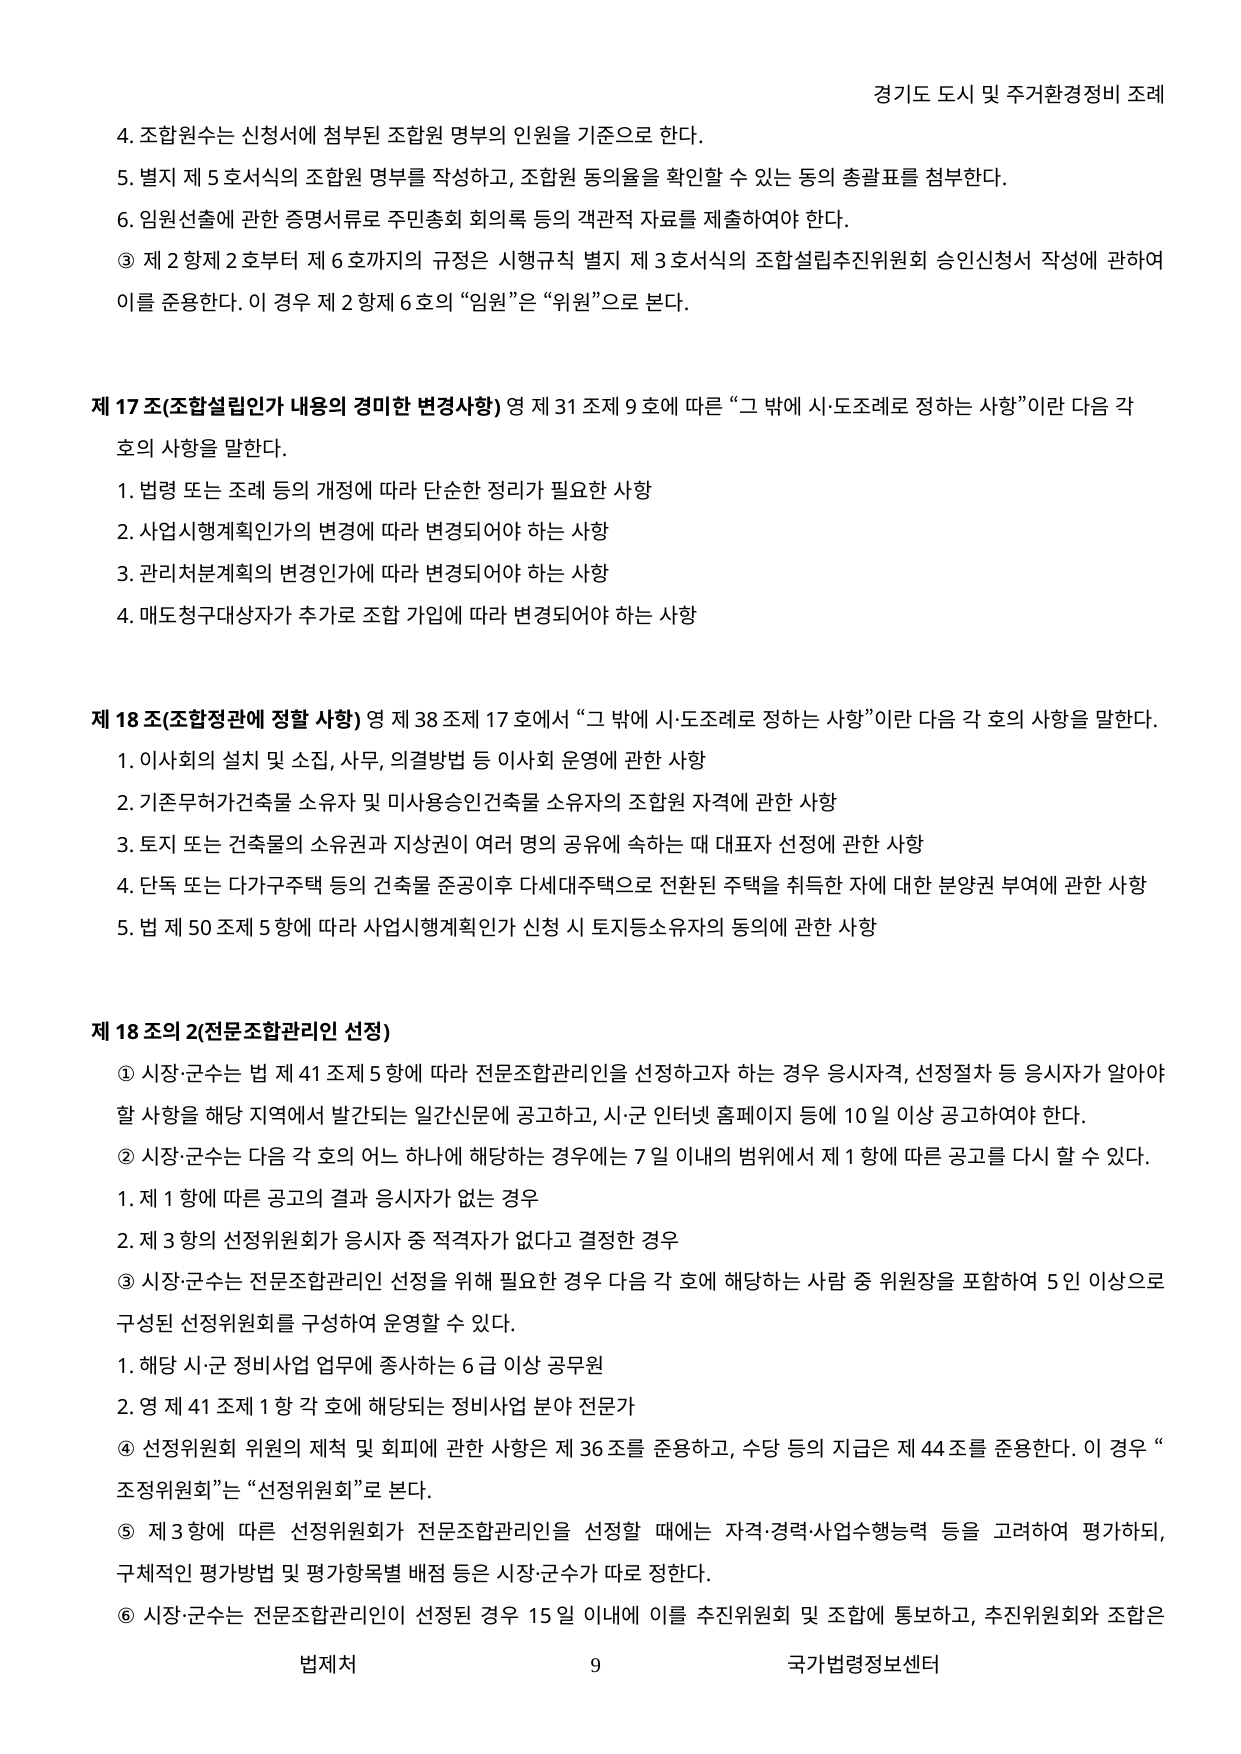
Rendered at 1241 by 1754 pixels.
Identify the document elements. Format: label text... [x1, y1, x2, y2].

text 제18조의2(전문조합관리인 선정) [92, 1004, 1165, 1046]
text ③ 제2항제2호부터 제6호까지의 규정은 시행규칙 별지 제3호서식의 조합설립추진위원회 승인신청서 작성에 관하여 이를 준용한다. 이 경우 제2항제6호의 “임원”은 “위원”으로 본다. [117, 233, 1165, 317]
text 2. 사업시행계획인가의 변경에 따라 변경되어야 하는 사항 [117, 504, 1165, 546]
text ④ 선정위원회 위원의 제척 및 회피에 관한 사항은 제36조를 준용하고, 수당 등의 지급은 제44조를 준용한다. 이 경우 “조정위원회”는 “선정위원회”로 본다. [117, 1421, 1165, 1504]
text 1. 해당 시·군 정비사업 업무에 종사하는 6급 이상 공무원 [117, 1337, 1165, 1379]
text 2. 제3항의 선정위원회가 응시자 중 적격자가 없다고 결정한 경우 [117, 1212, 1165, 1254]
text 2. 기존무허가건축물 소유자 및 미사용승인건축물 소유자의 조합원 자격에 관한 사항 [117, 775, 1165, 817]
text 2. 영 제41조제1항 각 호에 해당되는 정비사업 분야 전문가 [117, 1379, 1165, 1421]
text 6. 임원선출에 관한 증명서류로 주민총회 회의록 등의 객관적 자료를 제출하여야 한다. [117, 192, 1165, 233]
text ① 시장·군수는 법 제41조제5항에 따라 전문조합관리인을 선정하고자 하는 경우 응시자격, 선정절차 등 응시자가 알아야 할 사항을 해당 지역에서 발간되는 일간신문에 공고하고, 시·군 인터넷 홈페이지 등에 10일 이상 공고하여야 한다. [117, 1046, 1165, 1129]
text 3. 토지 또는 건축물의 소유권과 지상권이 여러 명의 공유에 속하는 때 대표자 선정에 관한 사항 [117, 817, 1165, 858]
text 4. 단독 또는 다가구주택 등의 건축물 준공이후 다세대주택으로 전환된 주택을 취득한 자에 대한 분양권 부여에 관한 사항 [117, 858, 1165, 900]
text 5. 별지 제5호서식의 조합원 명부를 작성하고, 조합원 동의율을 확인할 수 있는 동의 총괄표를 첨부한다. [117, 150, 1165, 192]
text 3. 관리처분계획의 변경인가에 따라 변경되어야 하는 사항 [117, 546, 1165, 587]
text 4. 매도청구대상자가 추가로 조합 가입에 따라 변경되어야 하는 사항 [117, 587, 1165, 629]
text 제18조(조합정관에 정할 사항) 영 제38조제17호에서 “그 밖에 시·도조례로 정하는 사항”이란 다음 각 호의 사항을 말한다. [92, 692, 1165, 733]
text 제17조(조합설립인가 내용의 경미한 변경사항) 영 제31조제9호에 따른 “그 밖에 시·도조례로 정하는 사항”이란 다음 각 호의 사항을 말한다. [92, 379, 1165, 462]
text 5. 법 제50조제5항에 따라 사업시행계획인가 신청 시 토지등소유자의 동의에 관한 사항 [117, 900, 1165, 942]
text ⑤ 제3항에 따른 선정위원회가 전문조합관리인을 선정할 때에는 자격·경력·사업수행능력 등을 고려하여 평가하되, 구체적인 평가방법 및 평가항목별 배점 등은 시장·군수가 따로 정한다. [117, 1504, 1165, 1587]
text 1. 제1항에 따른 공고의 결과 응시자가 없는 경우 [117, 1171, 1165, 1212]
text ② 시장·군수는 다음 각 호의 어느 하나에 해당하는 경우에는 7일 이내의 범위에서 제1항에 따른 공고를 다시 할 수 있다. [117, 1129, 1165, 1171]
text 4. 조합원수는 신청서에 첨부된 조합원 명부의 인원을 기준으로 한다. [117, 108, 1165, 150]
text 1. 이사회의 설치 및 소집, 사무, 의결방법 등 이사회 운영에 관한 사항 [117, 733, 1165, 775]
text 1. 법령 또는 조례 등의 개정에 따라 단순한 정리가 필요한 사항 [117, 462, 1165, 504]
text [117, 1587, 1165, 1629]
text ③ 시장·군수는 전문조합관리인 선정을 위해 필요한 경우 다음 각 호에 해당하는 사람 중 위원장을 포함하여 5인 이상으로 구성된 선정위원회를 구성하여 운영할 수 있다. [117, 1254, 1165, 1337]
